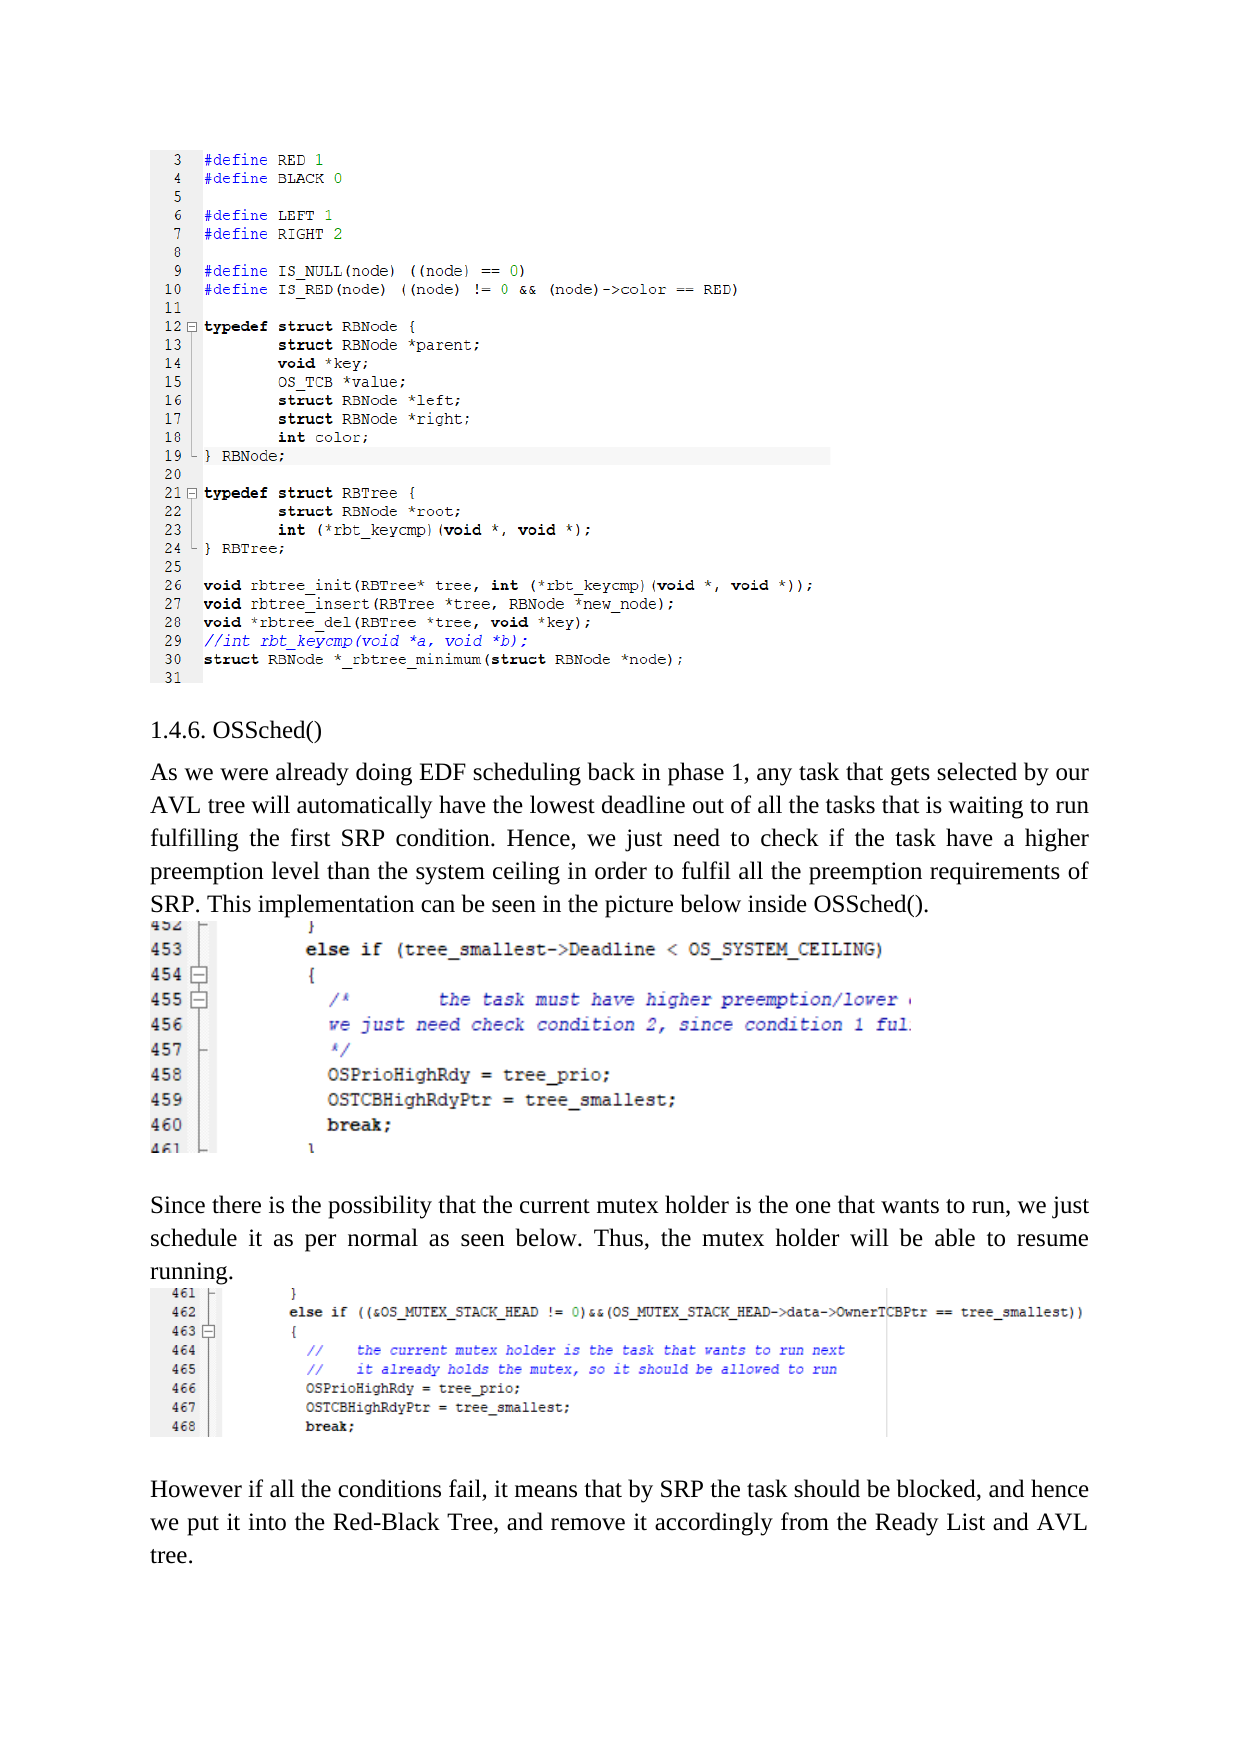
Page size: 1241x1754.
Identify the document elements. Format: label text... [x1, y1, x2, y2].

text Since there is the possibility that the current mutex holder is the one that wants to run, we just schedule it as per normal as seen below. Thus, the mutex holder will be able to resume running. [150, 1190, 1090, 1285]
subtitle 1.4.6. OSSched() [150, 715, 1090, 744]
picture [150, 150, 831, 683]
text However if all the conditions fail, it means that by SRP the task should be blocked, and hence we put it into the Red-Black Tree, and remove it accordingly from the Ready List and AVL tree. [150, 1474, 1090, 1568]
text As we were already doing EDF scheduling back in phase 1, any task that gets selected by our AVL tree will automatically have the lowest deadline out of all the tasks that is waiting to run fulfilling the first SRP condition. Hence, we just need to check if the task have a higher preemption level than the system ceiling in order to fulfil all the preemption requirements of SRP. This implementation can be seen in the picture below inside OSSched(). [150, 757, 1090, 917]
picture [150, 921, 911, 1153]
picture [150, 1288, 1091, 1437]
